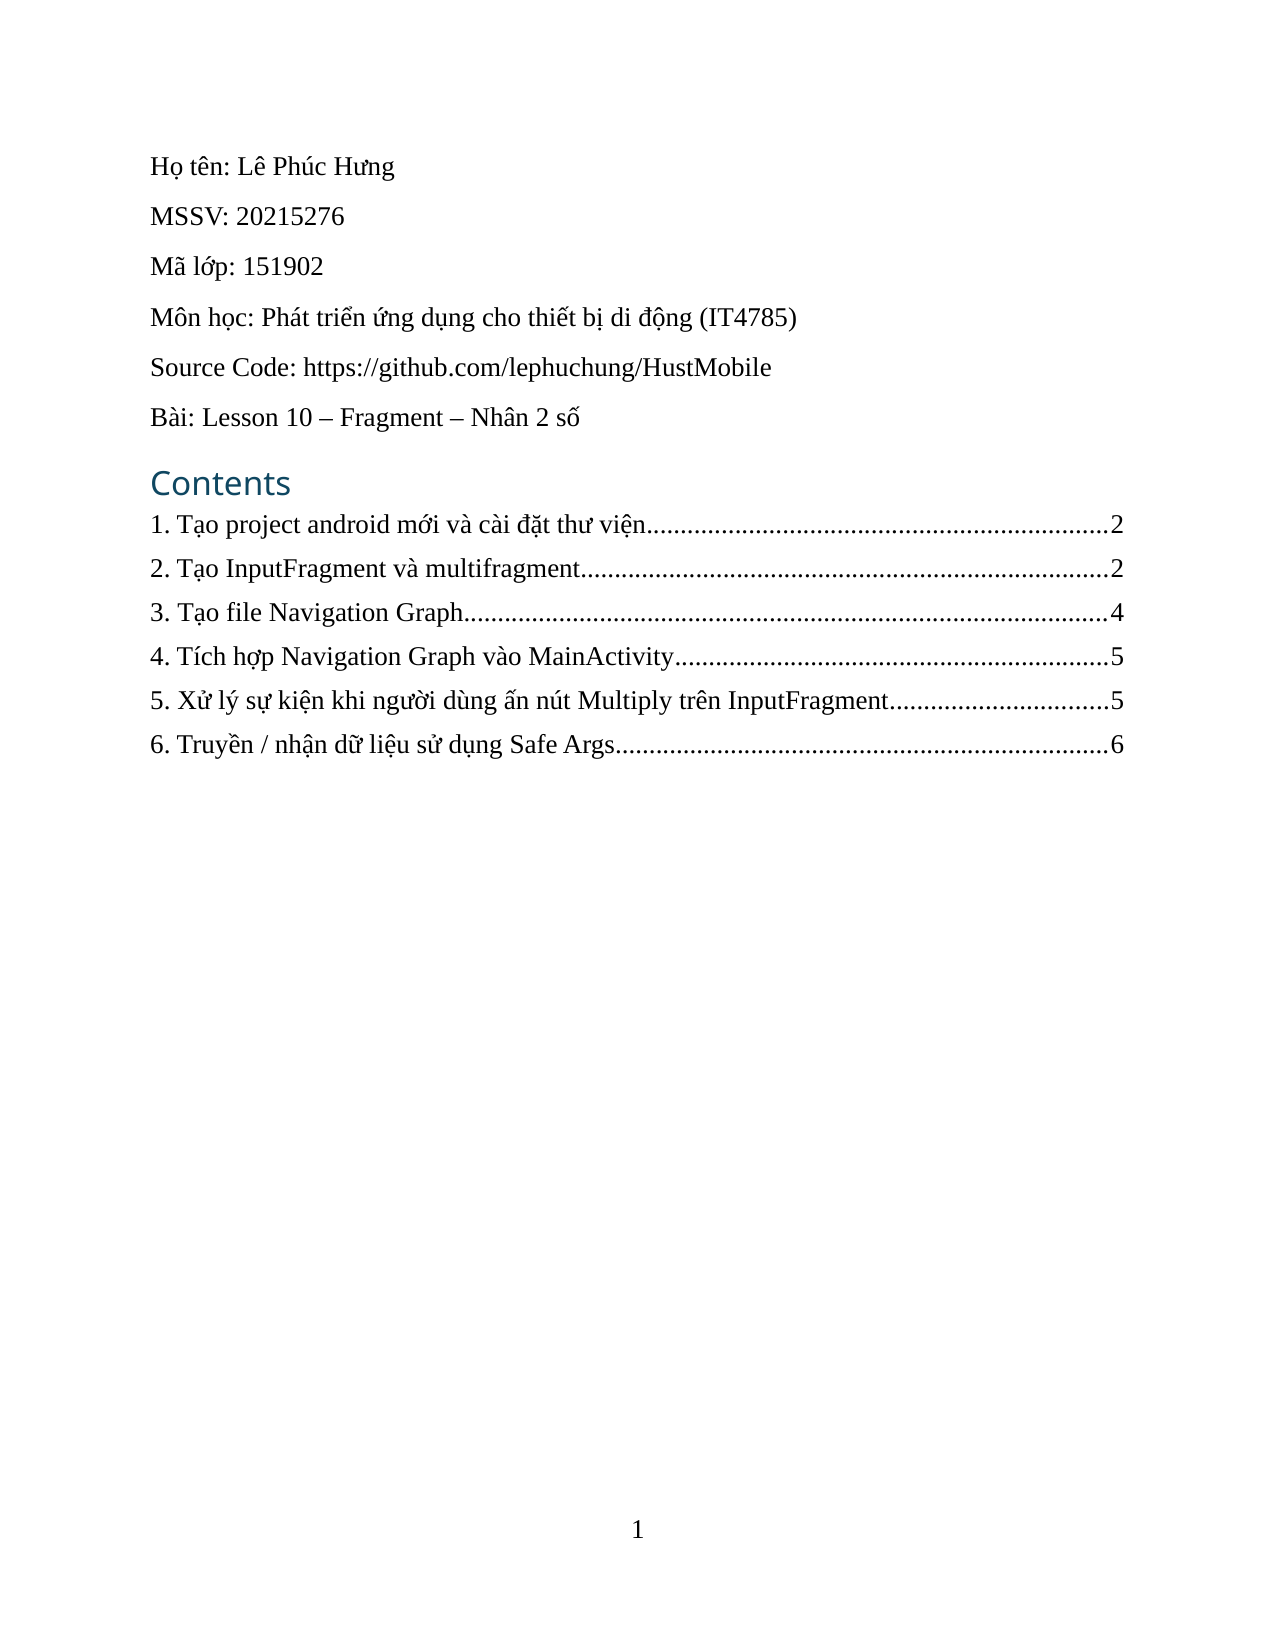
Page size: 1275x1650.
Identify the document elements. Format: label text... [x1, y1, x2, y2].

text MSSV: 20215276 [150, 200, 1125, 231]
text Bài: Lesson 10 – Fragment – Nhân 2 số [150, 401, 1125, 432]
text Source Code: https://github.com/lephuchung/HustMobile [150, 351, 1125, 382]
text Mã lớp: 151902 [150, 250, 1125, 282]
text Môn học: Phát triển ứng dụng cho thiết bị di động (IT4785) [150, 301, 1125, 332]
text Họ tên: Lê Phúc Hưng [150, 150, 1125, 181]
